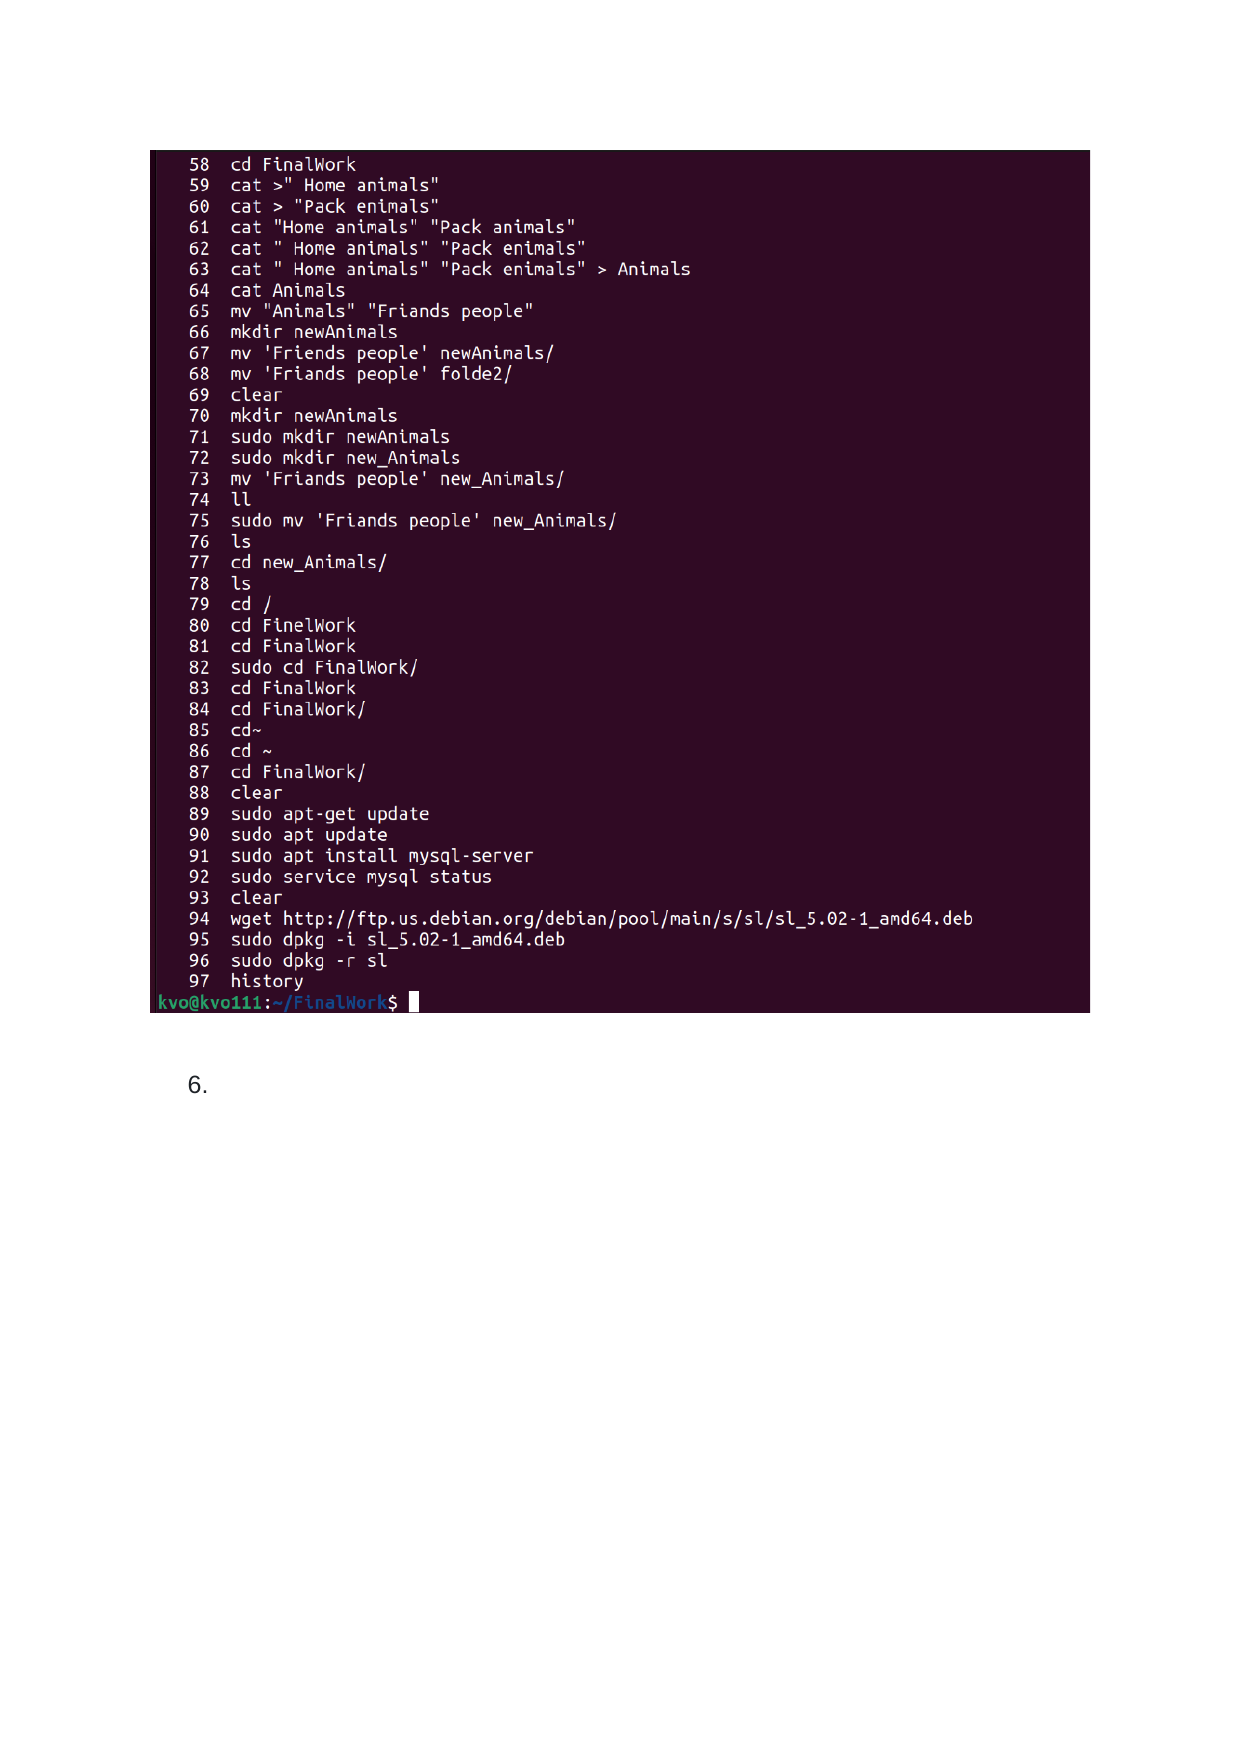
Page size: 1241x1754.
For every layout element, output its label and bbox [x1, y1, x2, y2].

picture [150, 150, 1091, 1013]
